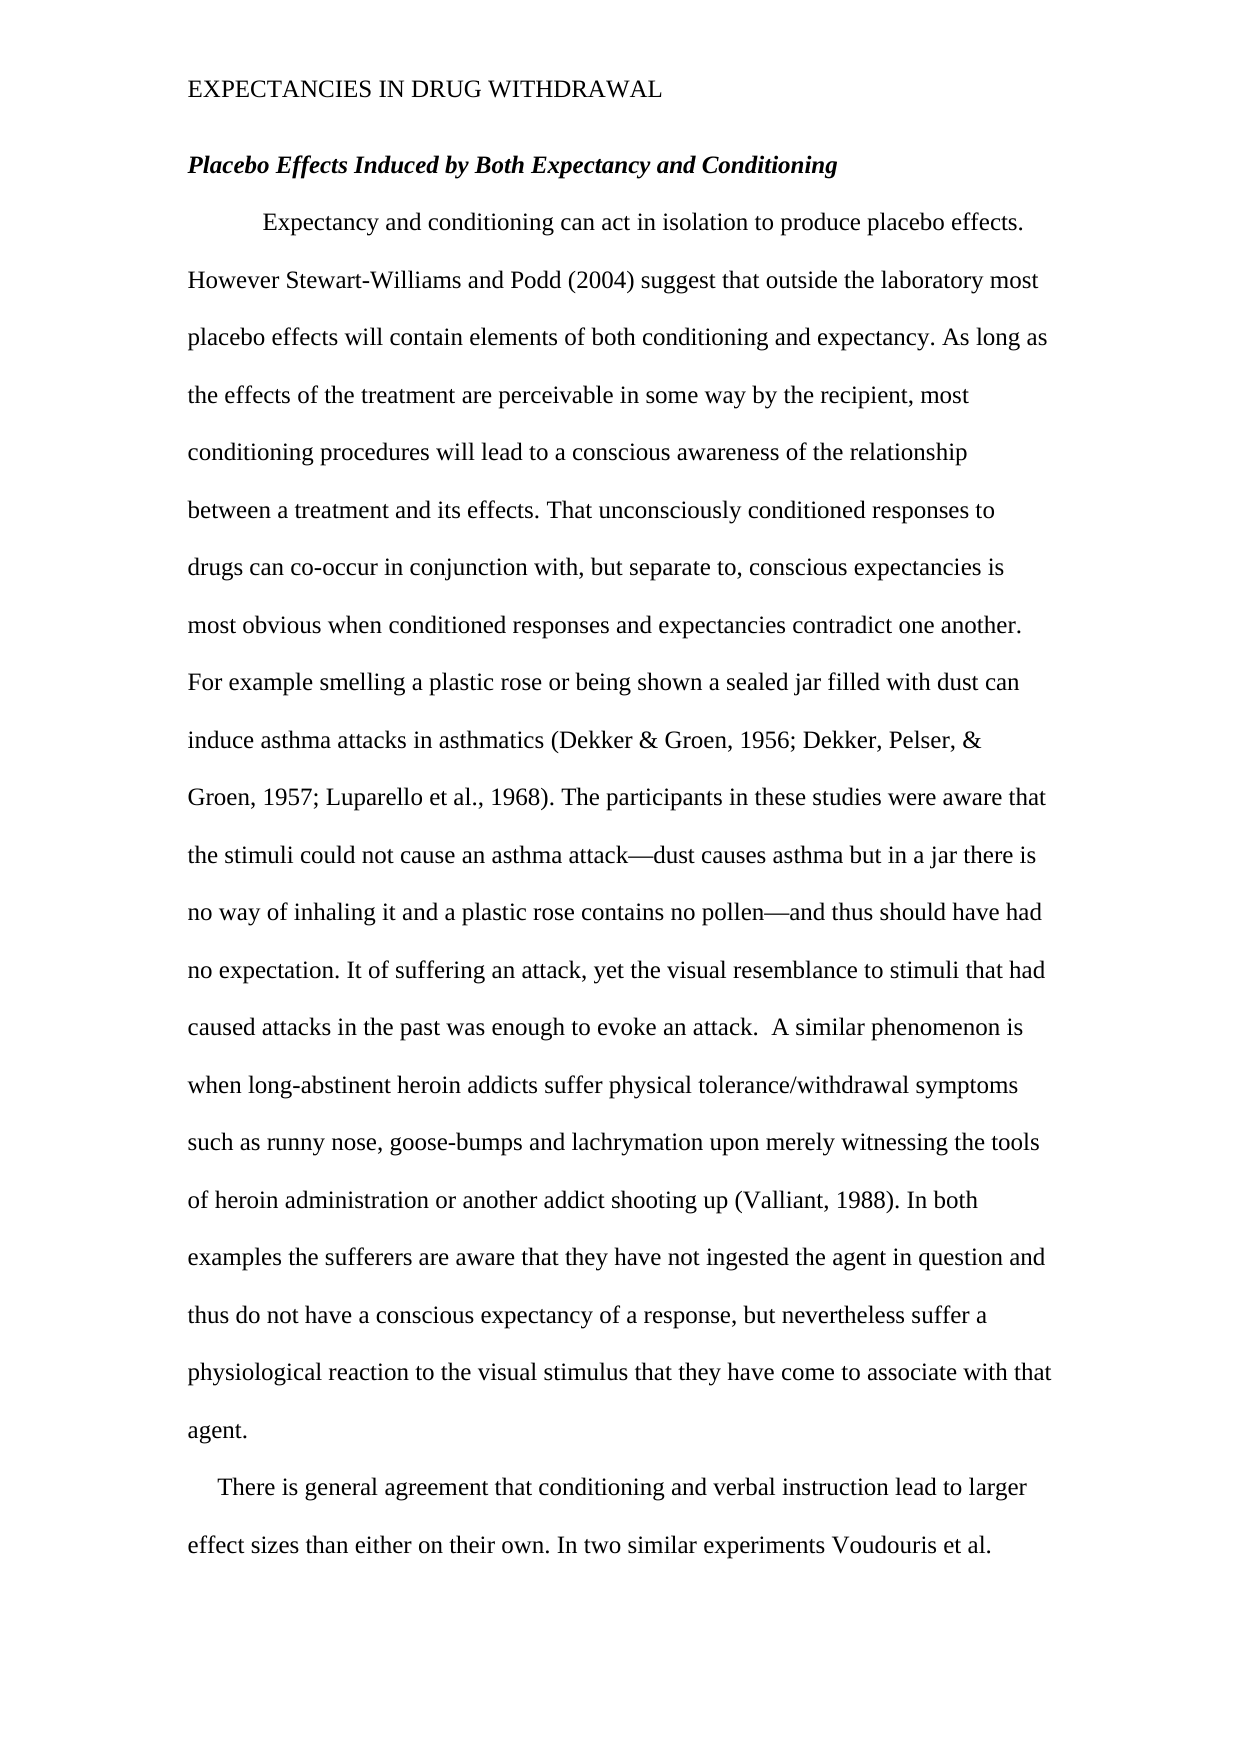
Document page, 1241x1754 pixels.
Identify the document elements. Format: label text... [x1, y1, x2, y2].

subtitle Placebo Effects Induced by Both Expectancy and Conditioning [187, 150, 1053, 179]
